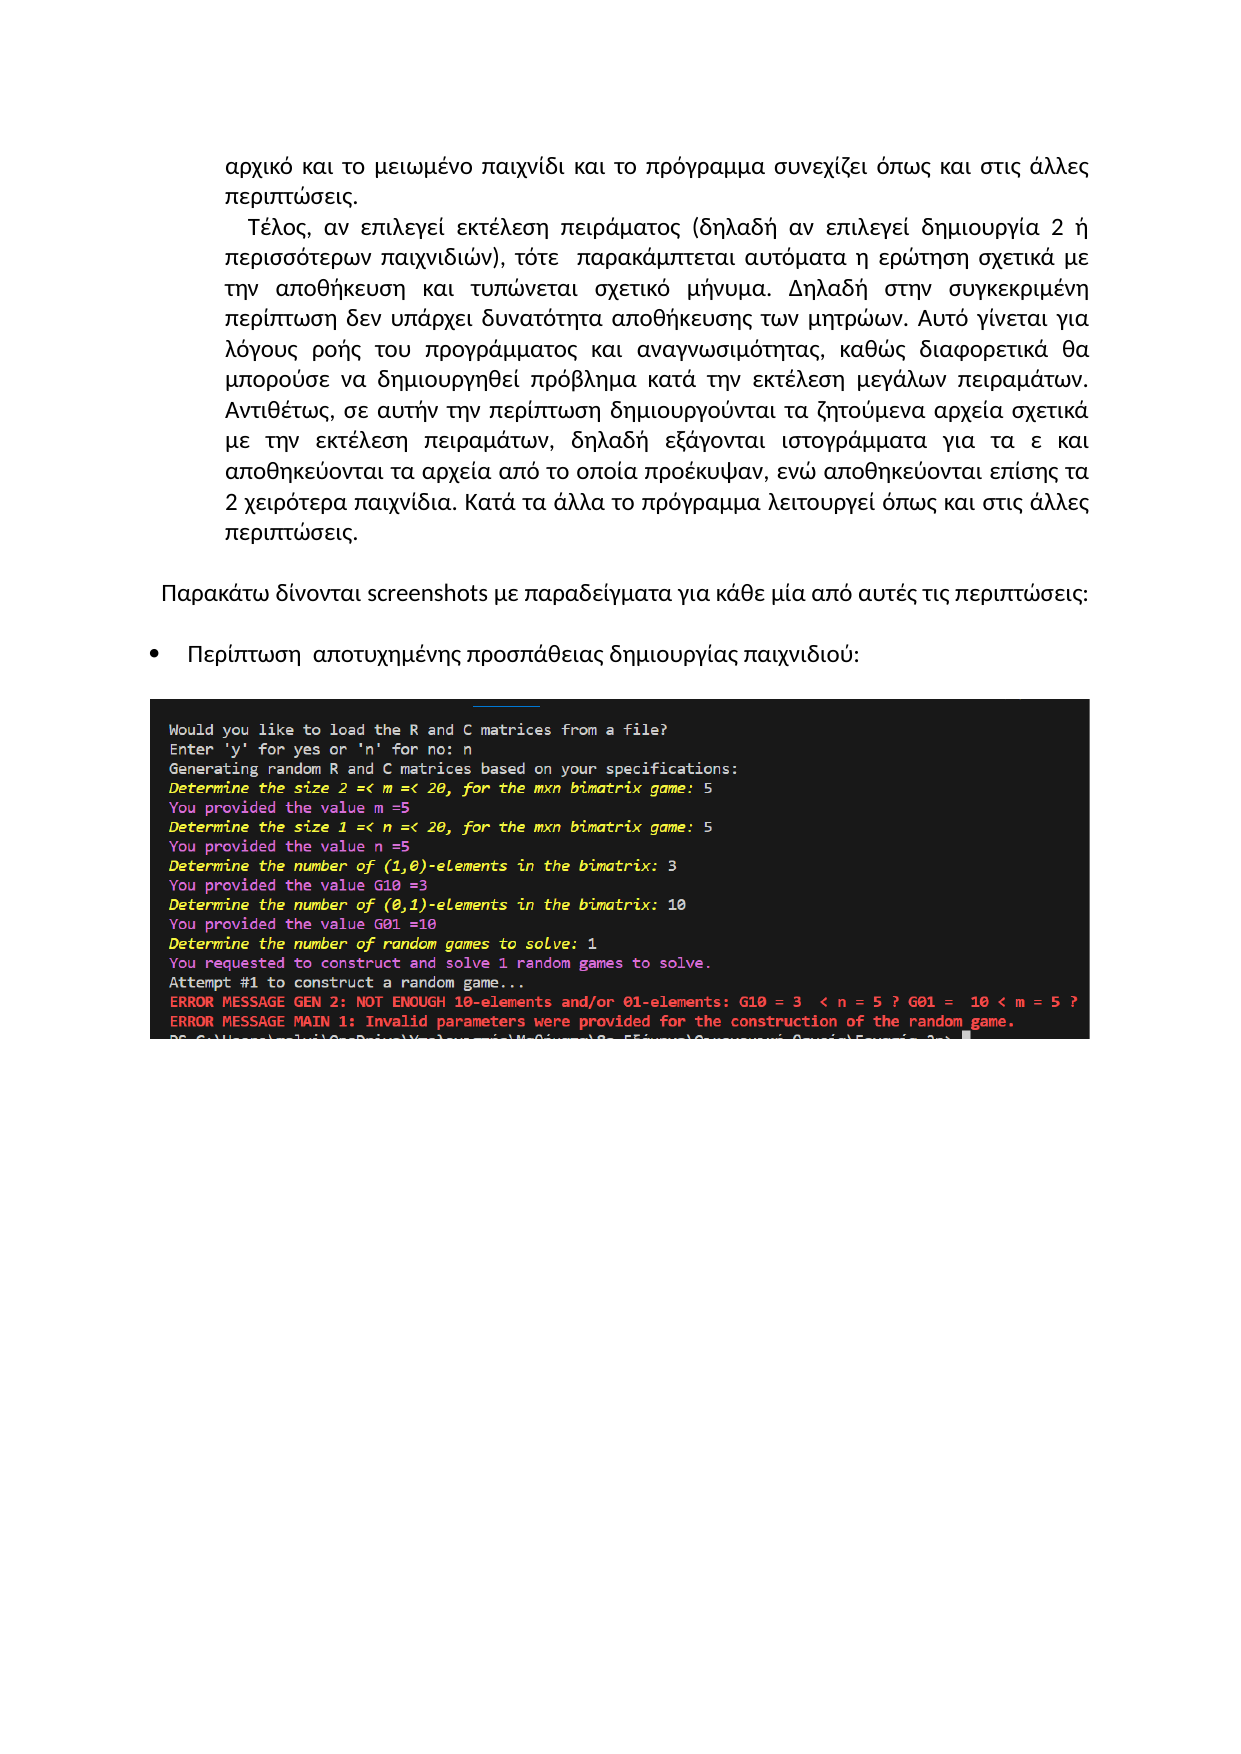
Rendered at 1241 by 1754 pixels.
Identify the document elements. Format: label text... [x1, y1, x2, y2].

list Τέλος, αν επιλεγεί εκτέλεση πειράματος (δηλαδή αν επιλεγεί δημιουργία 2 ή περισσότερων παιχνιδιών), τότε παρακάμπτεται αυτόματα η ερώτηση σχετικά με την αποθήκευση και τυπώνεται σχετικό μήνυμα. Δηλαδή στην συγκεκριμένη περίπτωση δεν υπάρχει δυνατότητα αποθήκευσης των μητρώων. Αυτό γίνεται για λόγους ροής του προγράμματος και αναγνωσιμότητας, καθώς διαφορετικά θα μπορούσε να δημιουργηθεί πρόβλημα κατά την εκτέλεση μεγάλων πειραμάτων. Αντιθέτως, σε αυτήν την περίπτωση δημιουργούνται τα ζητούμενα αρχεία σχετικά με την εκτέλεση πειραμάτων, δηλαδή εξάγονται ιστογράμματα για τα ε και αποθηκεύονται τα αρχεία από το οποία προέκυψαν, ενώ αποθηκεύονται επίσης τα 2 χειρότερα παιχνίδια. Κατά τα άλλα το πρόγραμμα λειτουργεί όπως και στις άλλες περιπτώσεις. [225, 211, 1090, 547]
picture [150, 699, 1090, 1039]
text Παρακάτω δίνονται screenshots με παραδείγματα για κάθε μία από αυτές τις περιπτώσεις: [150, 577, 1090, 608]
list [225, 150, 1090, 211]
list Περίπτωση αποτυχημένης προσπάθειας δημιουργίας παιχνιδιού: [150, 638, 1090, 669]
